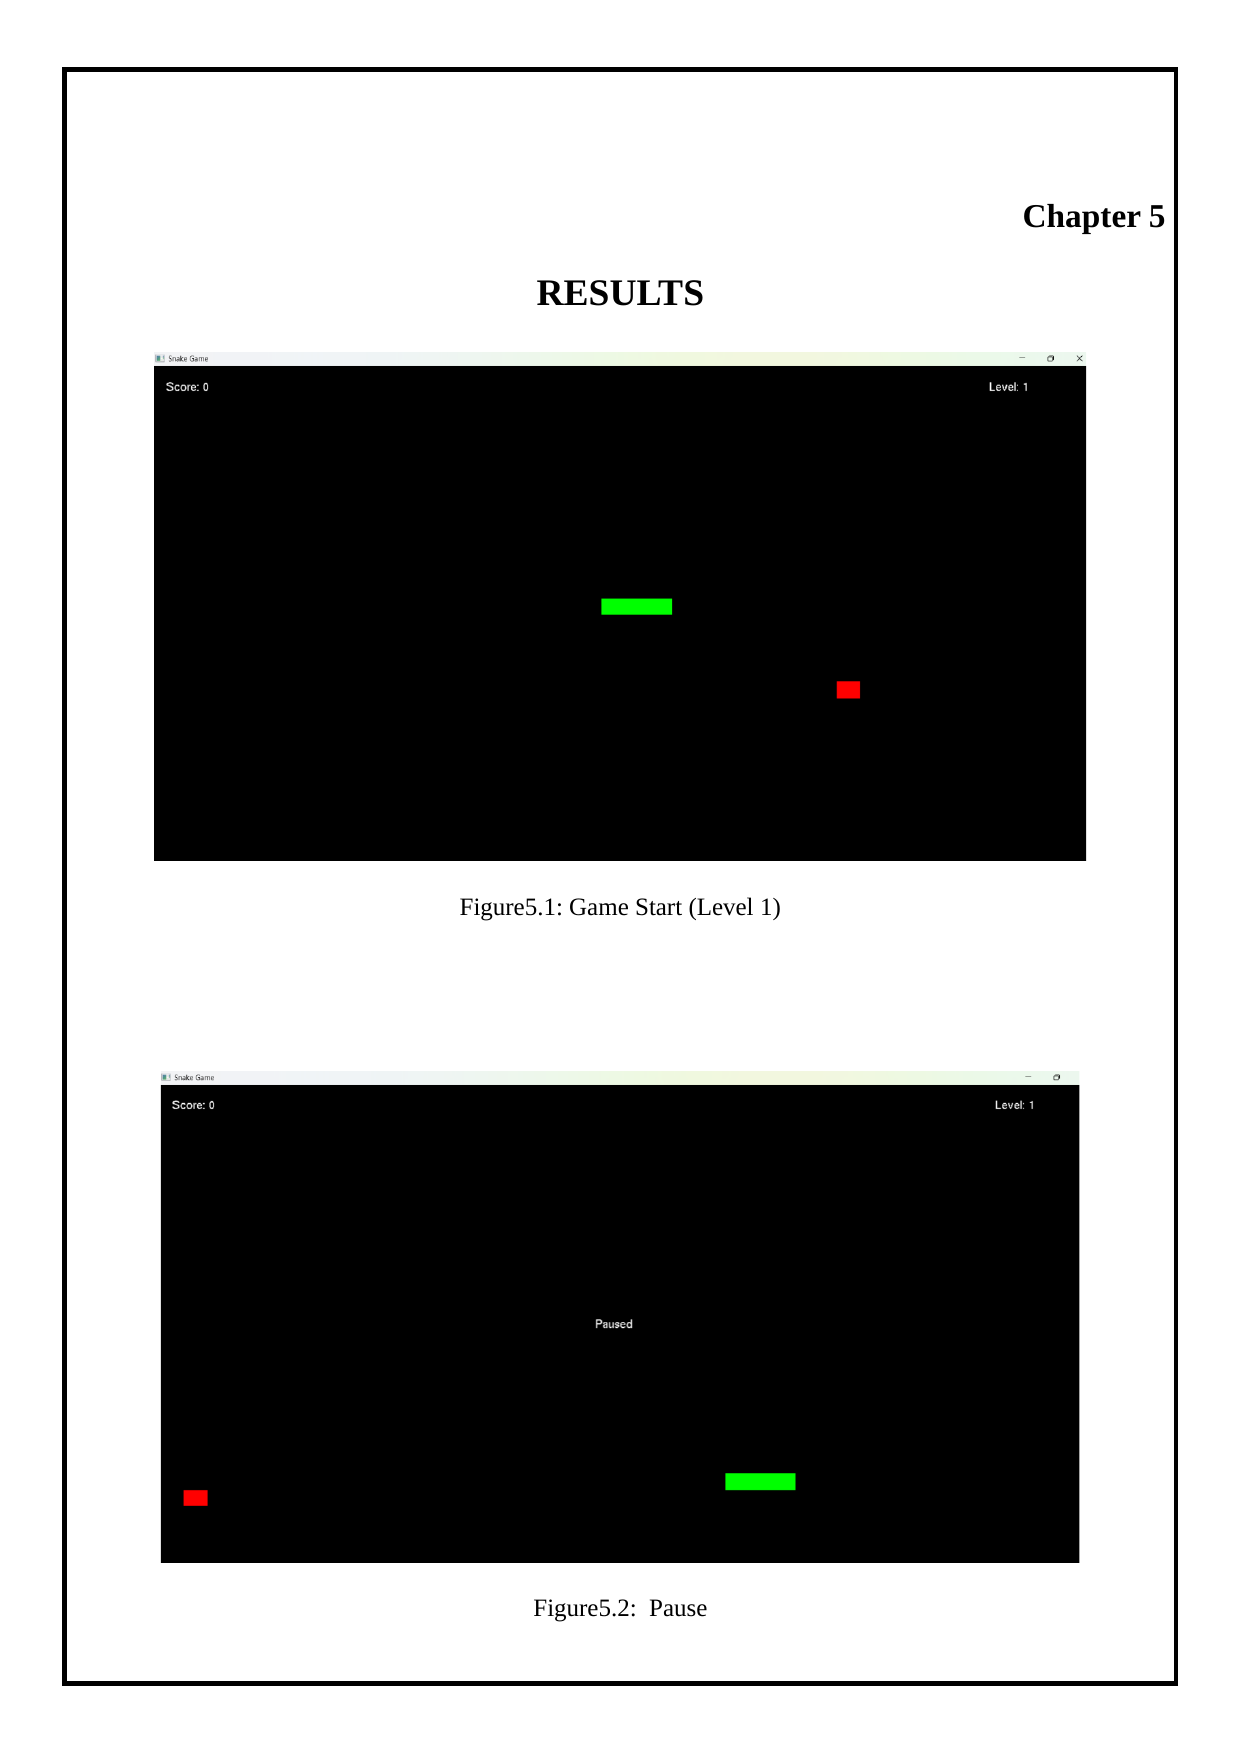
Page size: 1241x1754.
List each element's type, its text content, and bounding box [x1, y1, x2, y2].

text Figure5.2: Pause [75, 1593, 1165, 1622]
text Chapter 5 [75, 197, 1165, 235]
picture [160, 1071, 1080, 1563]
text Figure5.1: Game Start (Level 1) [75, 892, 1165, 920]
text RESULTS [75, 271, 1165, 314]
picture [154, 352, 1087, 861]
